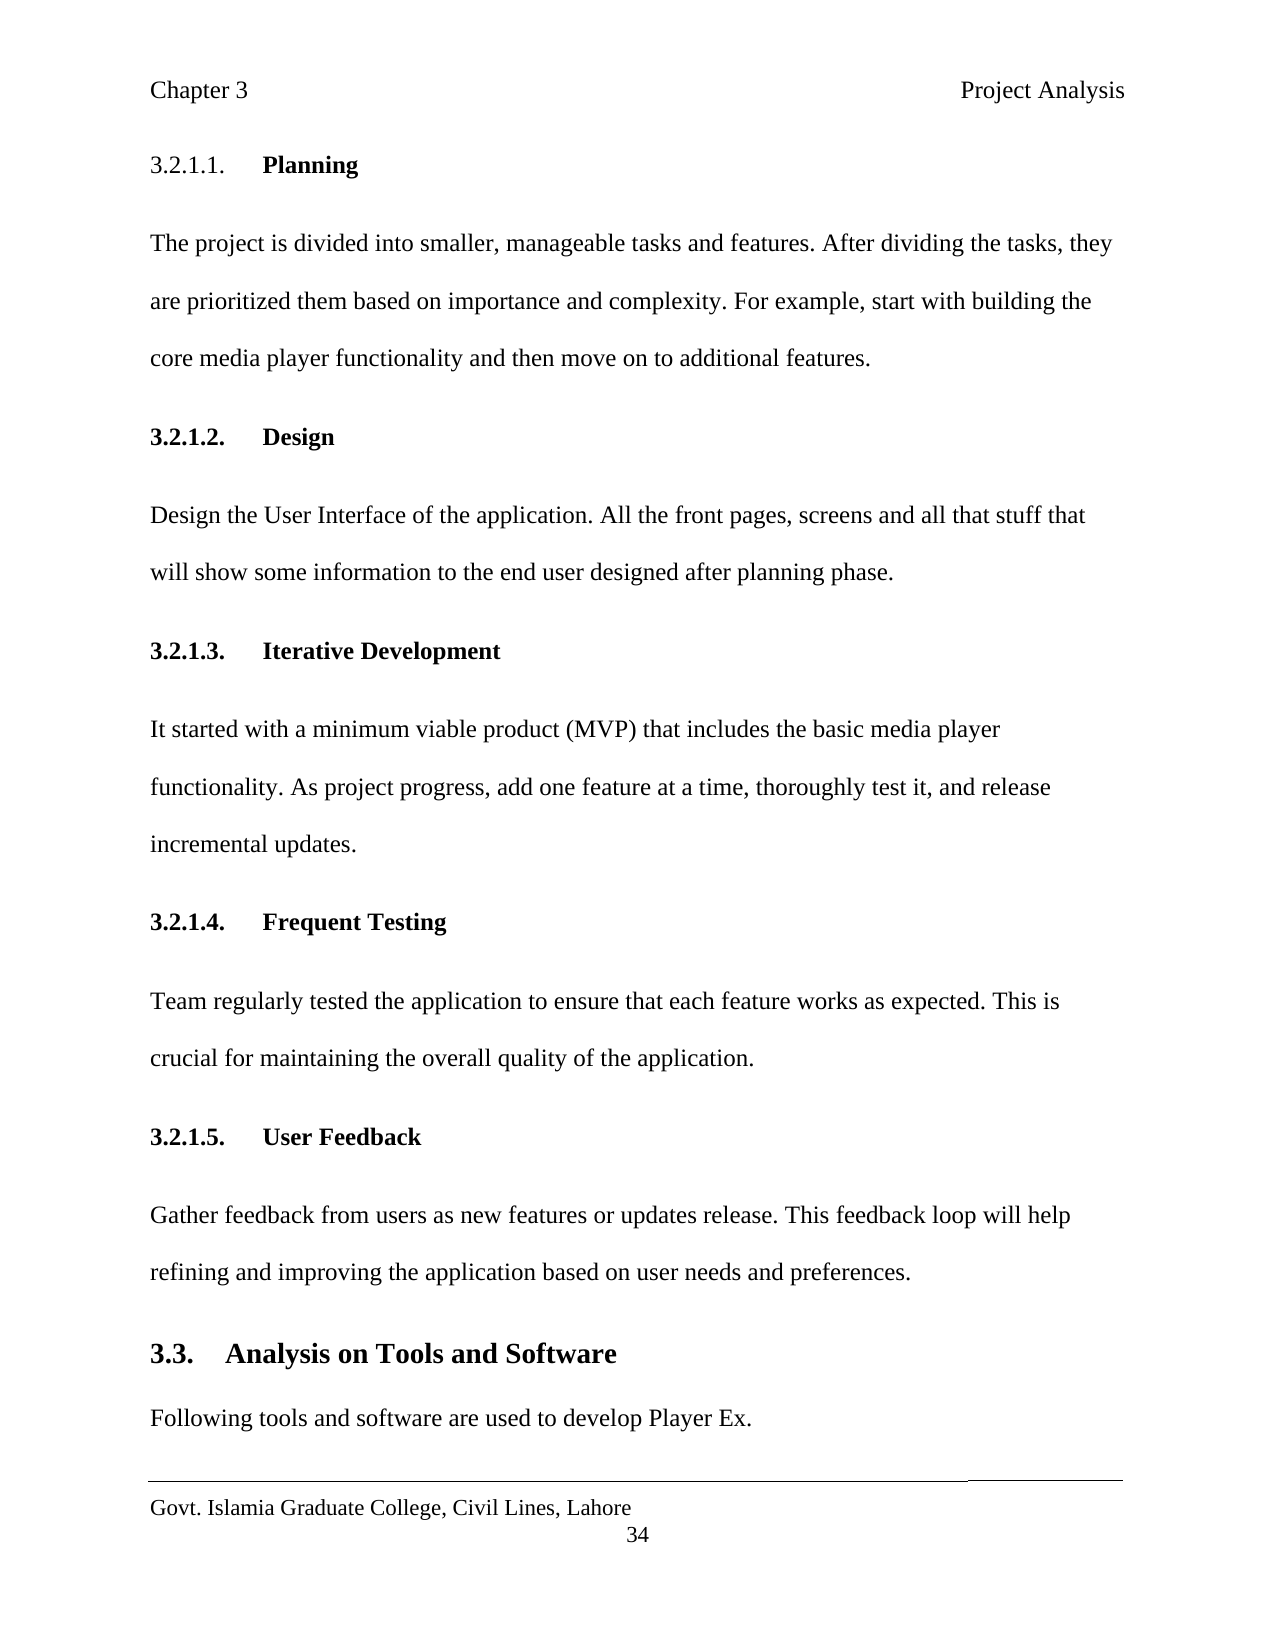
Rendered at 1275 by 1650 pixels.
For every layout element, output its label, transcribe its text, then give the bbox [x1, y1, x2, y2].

text Design the User Interface of the application. All the front pages, screens and all that stuff that will show some information to the end user designed after planning phase. [150, 500, 1125, 586]
list User Feedback [150, 1122, 1125, 1150]
list Planning [150, 150, 1125, 179]
list Iterative Development [150, 636, 1125, 664]
text Gather feedback from users as new features or updates release. This feedback loop will help refining and improving the application based on user needs and preferences. [150, 1200, 1125, 1286]
text The project is divided into smaller, manageable tasks and features. After dividing the tasks, they are prioritized them based on importance and complexity. For example, start with building the core media player functionality and then move on to additional features. [150, 228, 1125, 372]
text Following tools and software are used to develop Player Ex. [150, 1403, 1125, 1432]
text Team regularly tested the application to ensure that each feature works as expected. This is crucial for maintaining the overall quality of the application. [150, 986, 1125, 1072]
text It started with a minimum viable product (MVP) that includes the basic media player functionality. As project progress, add one feature at a time, thoroughly test it, and release incremental updates. [150, 714, 1125, 858]
list Frequent Testing [150, 907, 1125, 936]
list Design [150, 422, 1125, 450]
subtitle Analysis on Tools and Software [150, 1336, 1125, 1369]
